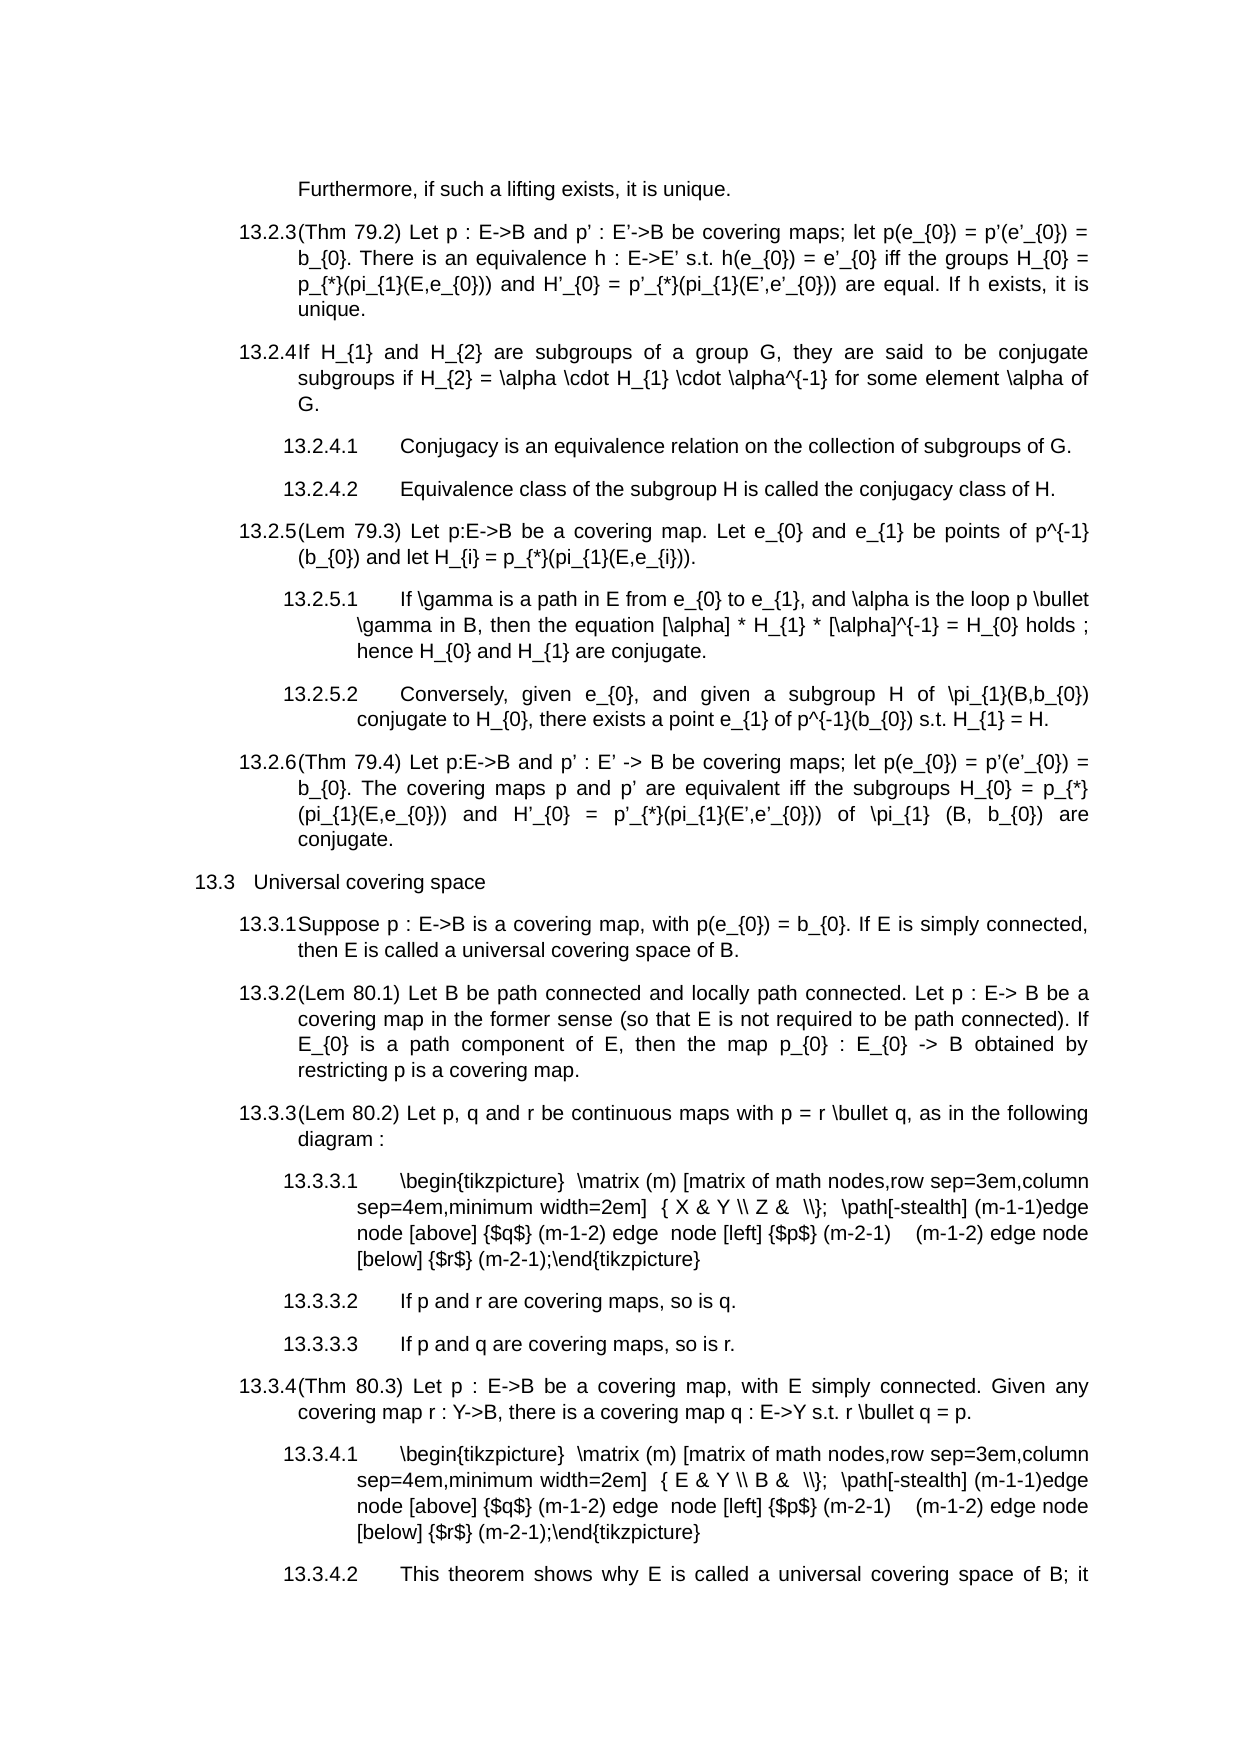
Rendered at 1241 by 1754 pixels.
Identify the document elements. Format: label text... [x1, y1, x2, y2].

list Conversely, given e_{0}, and given a subgroup H of \pi_{1}(B,b_{0}) conjugate to H_{0}, there exists a point e_{1} of p^{-1}(b_{0}) s.t. H_{1} = H. [283, 681, 1090, 731]
list (Lem 80.1) Let B be path connected and locally path connected. Let p : E-> B be a covering map in the former sense (so that E is not required to be path connected). If E_{0} is a path component of E, then the map p_{0} : E_{0} -> B obtained by restricting p is a covering map. [239, 981, 1090, 1082]
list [239, 177, 1090, 201]
list (Thm 79.2) Let p : E->B and p’ : E’->B be covering maps; let p(e_{0}) = p’(e’_{0}) = b_{0}. There is an equivalence h : E->E’ s.t. h(e_{0}) = e’_{0} iff the groups H_{0} = p_{*}(pi_{1}(E,e_{0})) and H’_{0} = p’_{*}(pi_{1}(E’,e’_{0})) are equal. If h exists, it is unique. [239, 220, 1090, 321]
list \begin{tikzpicture} \matrix (m) [matrix of math nodes,row sep=3em,column sep=4em,minimum width=2em] { X & Y \\ Z & \\}; \path[-stealth] (m-1-1)edge node [above] {$q$} (m-1-2) edge node [left] {$p$} (m-2-1) (m-1-2) edge node [below] {$r$} (m-2-1);\end{tikzpicture} [283, 1169, 1090, 1270]
list Equivalence class of the subgroup H is called the conjugacy class of H. [283, 476, 1090, 500]
list Universal covering space [194, 870, 1090, 894]
list Conjugacy is an equivalence relation on the collection of subgroups of G. [283, 434, 1090, 458]
list Suppose p : E->B is a covering map, with p(e_{0}) = b_{0}. If E is simply connected, then E is called a universal covering space of B. [239, 912, 1090, 962]
list (Lem 80.2) Let p, q and r be continuous maps with p = r \bullet q, as in the following diagram : [239, 1101, 1090, 1150]
list If H_{1} and H_{2} are subgroups of a group G, they are said to be conjugate subgroups if H_{2} = \alpha \cdot H_{1} \cdot \alpha^{-1} for some element \alpha of G. [239, 340, 1090, 415]
list If \gamma is a path in E from e_{0} to e_{1}, and \alpha is the loop p \bullet \gamma in B, then the equation [\alpha] * H_{1} * [\alpha]^{-1} = H_{0} holds ; hence H_{0} and H_{1} are conjugate. [283, 587, 1090, 663]
list (Thm 79.4) Let p:E->B and p’ : E’ -> B be covering maps; let p(e_{0}) = p’(e’_{0}) = b_{0}. The covering maps p and p’ are equivalent iff the subgroups H_{0} = p_{*}(pi_{1}(E,e_{0})) and H’_{0} = p’_{*}(pi_{1}(E’,e’_{0})) of \pi_{1} (B, b_{0}) are conjugate. [239, 750, 1090, 851]
list If p and r are covering maps, so is q. [283, 1289, 1090, 1313]
list If p and q are covering maps, so is r. [283, 1331, 1090, 1355]
list \begin{tikzpicture} \matrix (m) [matrix of math nodes,row sep=3em,column sep=4em,minimum width=2em] { E & Y \\ B & \\}; \path[-stealth] (m-1-1)edge node [above] {$q$} (m-1-2) edge node [left] {$p$} (m-2-1) (m-1-2) edge node [below] {$r$} (m-2-1);\end{tikzpicture} [283, 1442, 1090, 1544]
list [283, 1562, 1090, 1586]
list (Thm 80.3) Let p : E->B be a covering map, with E simply connected. Given any covering map r : Y->B, there is a covering map q : E->Y s.t. r \bullet q = p. [239, 1374, 1090, 1424]
list (Lem 79.3) Let p:E->B be a covering map. Let e_{0} and e_{1} be points of p^{-1}(b_{0}) and let H_{i} = p_{*}(pi_{1}(E,e_{i})). [239, 519, 1090, 569]
